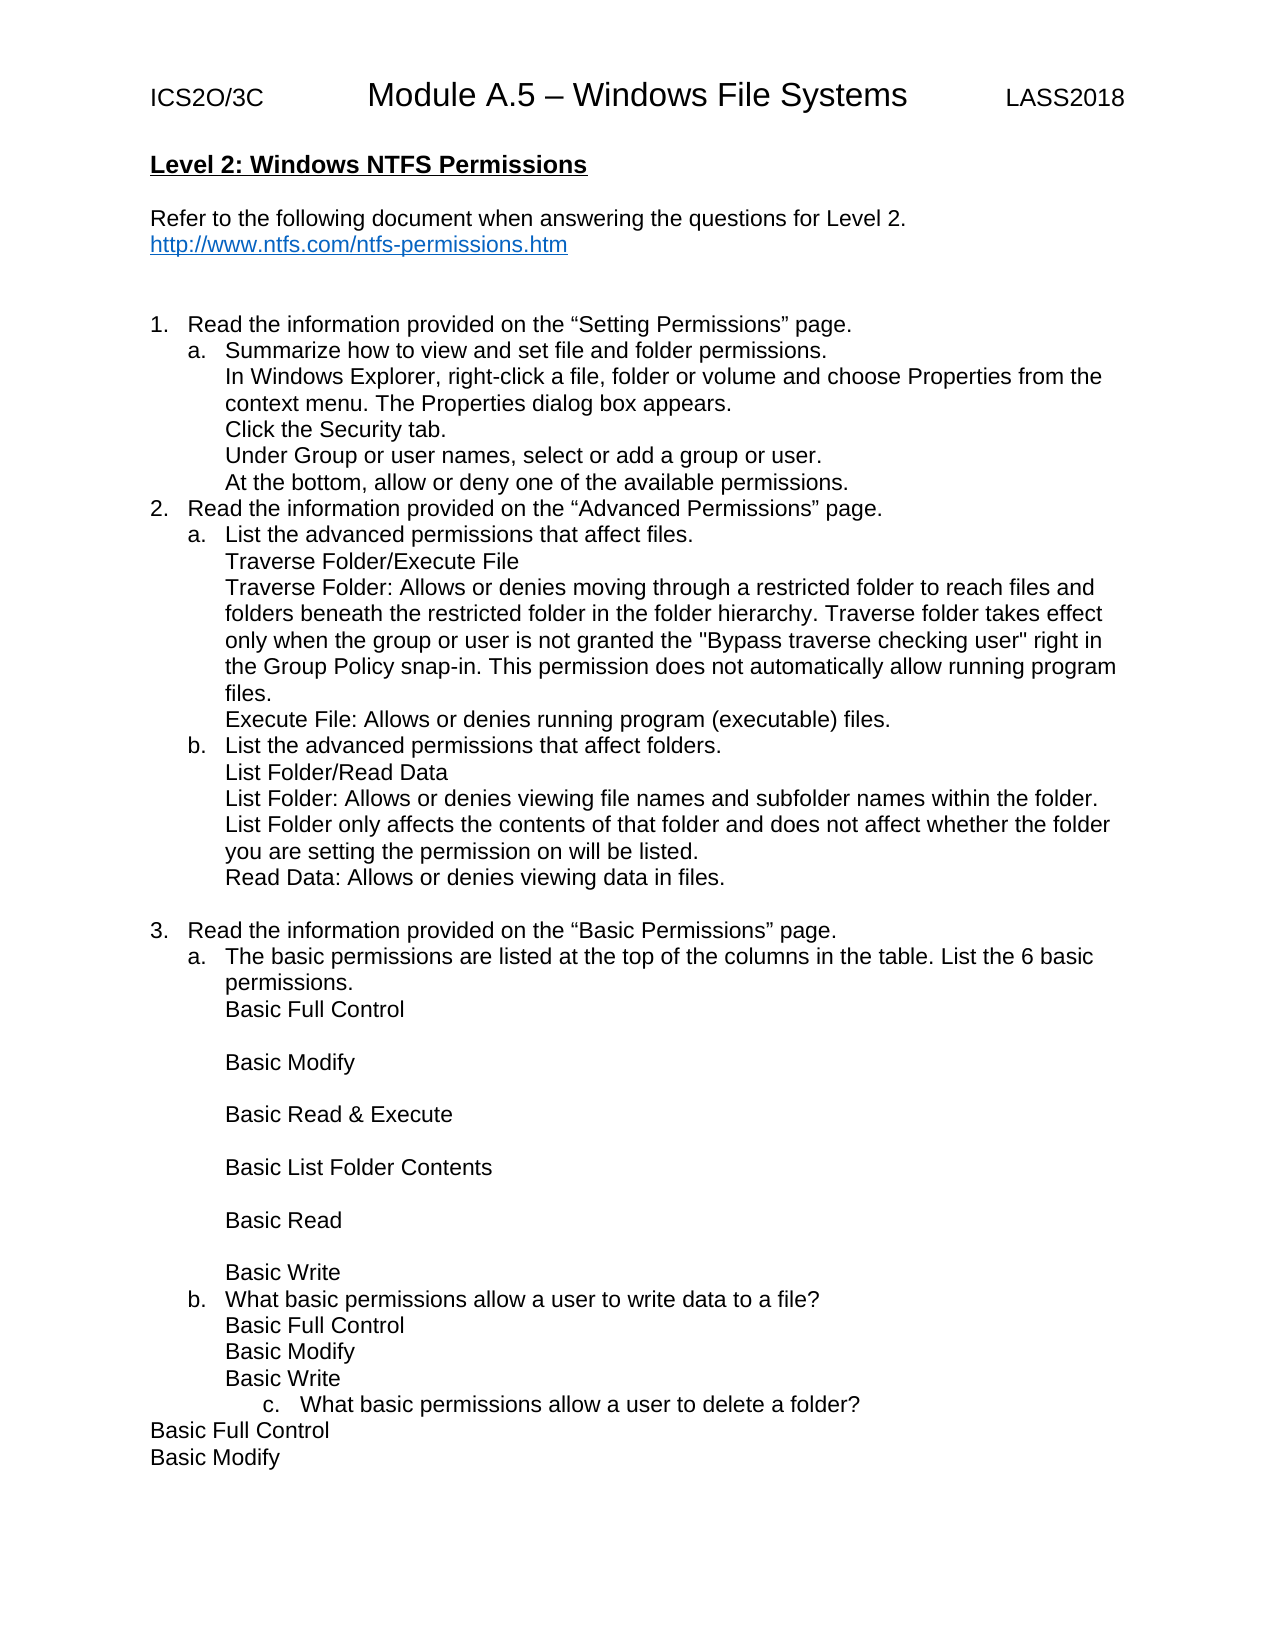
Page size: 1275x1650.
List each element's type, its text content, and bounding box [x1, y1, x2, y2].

text Basic Modify [225, 1338, 1125, 1365]
list Summarize how to view and set file and folder permissions. [187, 337, 1125, 363]
text List Folder: Allows or denies viewing file names and subfolder names within the folder. List Folder only affects the contents of that folder and does not affect whether the folder you are setting the permission on will be listed. [225, 785, 1125, 864]
text Read Data: Allows or denies viewing data in files. [225, 864, 1125, 890]
text Level 2: Windows NTFS Permissions [150, 150, 1125, 179]
list What basic permissions allow a user to delete a folder? [262, 1391, 1125, 1417]
text Click the Security tab. [225, 416, 1125, 442]
text Under Group or user names, select or add a group or user. [225, 442, 1125, 469]
text List Folder/Read Data [225, 758, 1125, 785]
text Basic Full Control [150, 1417, 1125, 1444]
text Basic Full Control [225, 1312, 1125, 1338]
text In Windows Explorer, right-click a file, folder or volume and choose Properties from the context menu. The Properties dialog box appears. [225, 363, 1125, 416]
list The basic permissions are listed at the top of the columns in the table. List the 6 basic permissions. [187, 943, 1125, 996]
text Basic Full Control [225, 996, 1125, 1022]
text Basic Write [225, 1365, 1125, 1391]
list Read the information provided on the “Setting Permissions” page. [150, 311, 1125, 337]
list Read the information provided on the “Basic Permissions” page. [150, 917, 1125, 943]
text Basic Modify [225, 1048, 1125, 1075]
text Basic Write [225, 1259, 1125, 1286]
list What basic permissions allow a user to write data to a file? [187, 1286, 1125, 1312]
text Traverse Folder: Allows or denies moving through a restricted folder to reach files and folders beneath the restricted folder in the folder hierarchy. Traverse folder takes effect only when the group or user is not granted the "Bypass traverse checking user" right in the Group Policy snap-in. This permission does not automatically allow running program files. [225, 574, 1125, 706]
text At the bottom, allow or deny one of the available permissions. [225, 469, 1125, 495]
text Basic Read [225, 1207, 1125, 1233]
list List the advanced permissions that affect folders. [187, 732, 1125, 758]
list List the advanced permissions that affect files. [187, 521, 1125, 548]
text Refer to the following document when answering the questions for Level 2. [150, 205, 1125, 231]
text Basic Read & Execute [225, 1101, 1125, 1127]
text Execute File: Allows or denies running program (executable) files. [225, 706, 1125, 732]
text Traverse Folder/Execute File [225, 548, 1125, 574]
text Basic Modify [150, 1444, 1125, 1470]
text Basic List Folder Contents [225, 1154, 1125, 1180]
list Read the information provided on the “Advanced Permissions” page. [150, 495, 1125, 521]
text http://www.ntfs.com/ntfs-permissions.htm [150, 231, 1125, 258]
